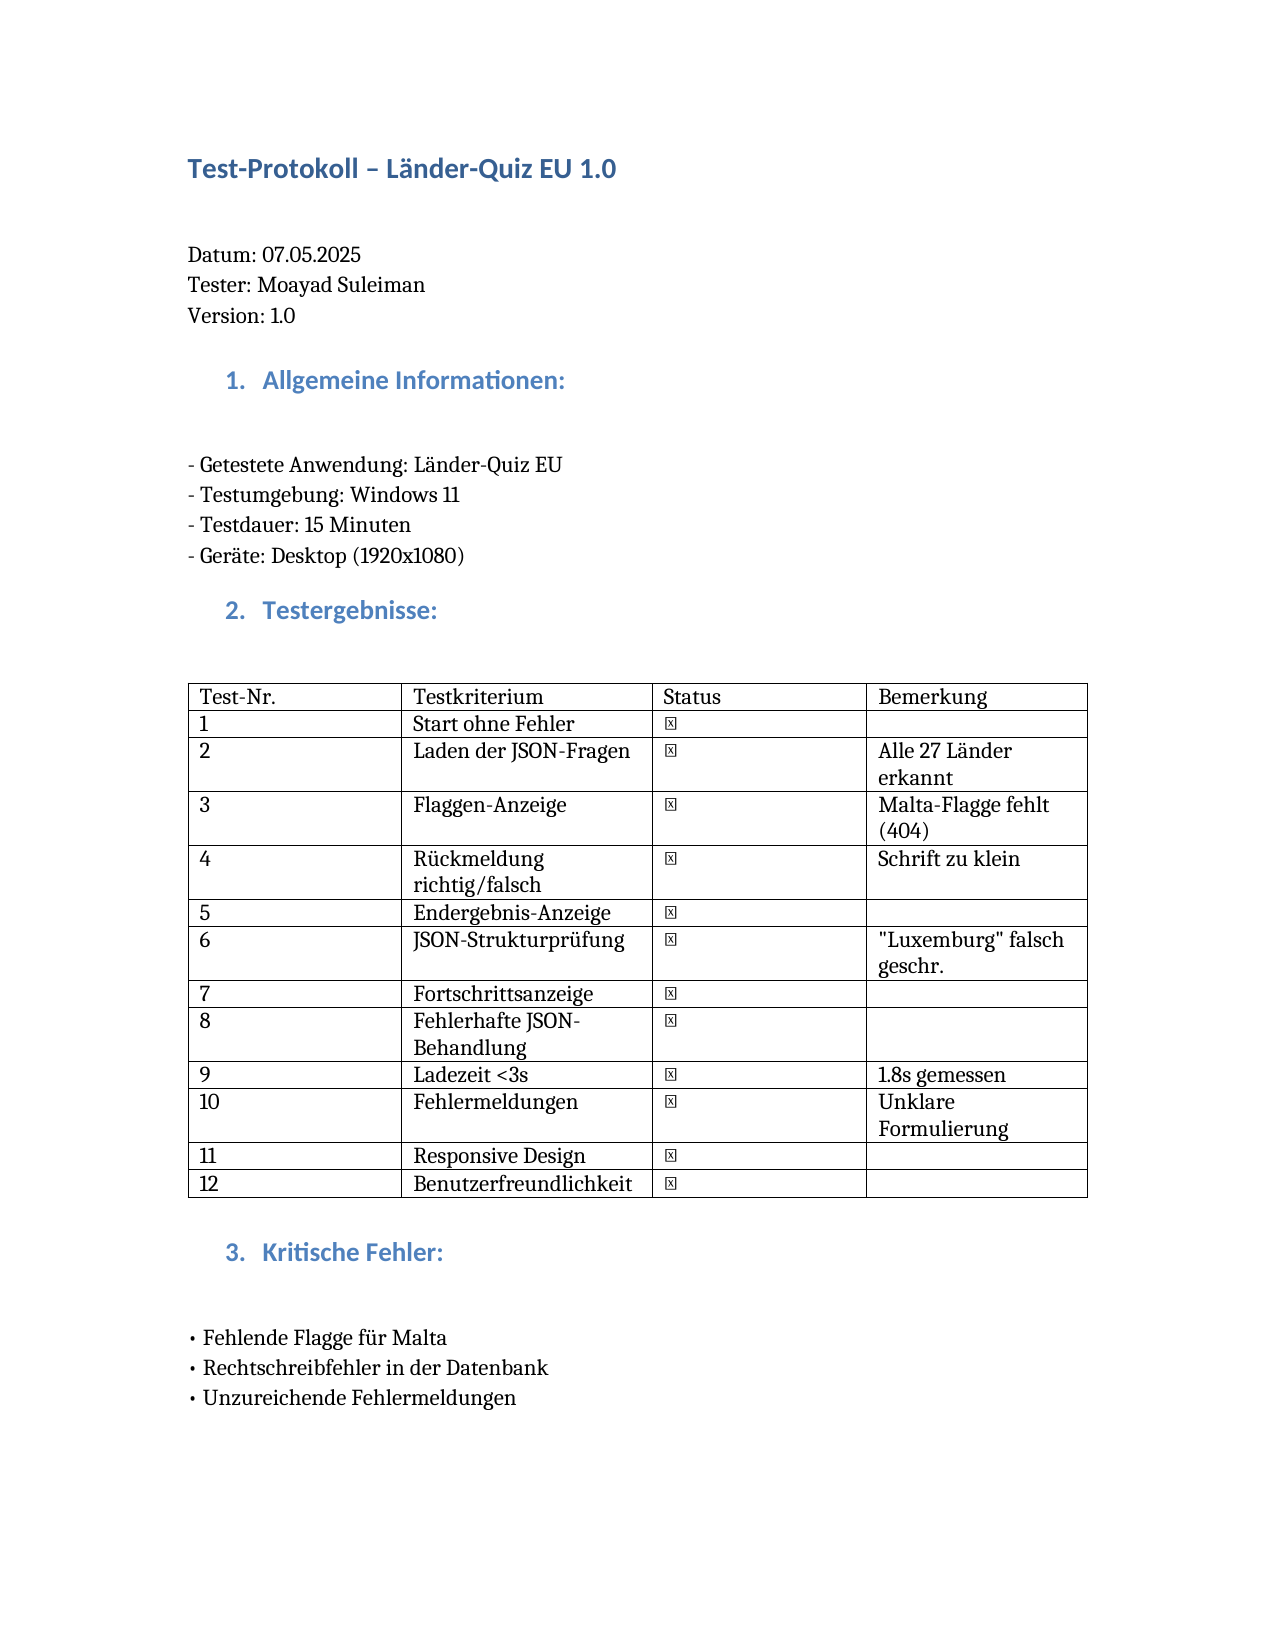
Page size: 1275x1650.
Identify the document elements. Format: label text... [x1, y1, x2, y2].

table_cell 12 [189, 1170, 401, 1197]
table_cell 9 [189, 1062, 401, 1088]
subtitle Kritische Fehler: [225, 1236, 1087, 1269]
table_cell Benutzerfreundlichkeit [402, 1170, 652, 1197]
text - Geräte: Desktop (1920x1080) [187, 542, 1087, 569]
table_cell ✅ [653, 1143, 866, 1169]
table_cell ✅ [653, 900, 866, 926]
table_cell 7 [189, 981, 401, 1007]
table_header Test-Nr. [189, 684, 401, 710]
table_cell 10 [189, 1089, 401, 1142]
table_cell ✅ [653, 981, 866, 1007]
table_cell ✅ [653, 1062, 866, 1088]
text • Unzureichende Fehlermeldungen [187, 1385, 1087, 1411]
table_cell ✅ [653, 738, 866, 791]
table_cell Ladezeit <3s [402, 1062, 652, 1088]
table_cell Alle 27 Länder erkannt [867, 738, 1087, 791]
table_cell ✅ [653, 711, 866, 737]
table_cell Fortschrittsanzeige [402, 981, 652, 1007]
subtitle Test-Protokoll – Länder-Quiz EU 1.0 [187, 150, 1087, 186]
table_cell ❌ [653, 927, 866, 979]
text - Getestete Anwendung: Länder-Quiz EU [187, 452, 1087, 478]
text • Rechtschreibfehler in der Datenbank [187, 1355, 1087, 1381]
table_cell Schrift zu klein [867, 846, 1087, 898]
table_cell [867, 900, 1087, 926]
table_cell Endergebnis-Anzeige [402, 900, 652, 926]
table_cell 1.8s gemessen [867, 1062, 1087, 1088]
table_cell Start ohne Fehler [402, 711, 652, 737]
table_cell [867, 711, 1087, 737]
table_cell 11 [189, 1143, 401, 1169]
table_cell JSON-Strukturprüfung [402, 927, 652, 979]
subtitle Testergebnisse: [225, 593, 1087, 626]
table_cell ❌ [653, 1089, 866, 1142]
table_cell [867, 1143, 1087, 1169]
table_cell "Luxemburg" falsch geschr. [867, 927, 1087, 979]
text - Testdauer: 15 Minuten [187, 512, 1087, 538]
table_cell Laden der JSON-Fragen [402, 738, 652, 791]
table_cell 6 [189, 927, 401, 979]
table_cell ✅ [653, 1008, 866, 1061]
table_cell ✅ [653, 1170, 866, 1197]
table_cell 8 [189, 1008, 401, 1061]
table_header Bemerkung [867, 684, 1087, 710]
table_cell Malta-Flagge fehlt (404) [867, 792, 1087, 845]
table_cell Fehlerhafte JSON-Behandlung [402, 1008, 652, 1061]
table_cell Fehlermeldungen [402, 1089, 652, 1142]
text Tester: Moayad Suleiman [187, 272, 1087, 298]
text - Testumgebung: Windows 11 [187, 482, 1087, 508]
table_cell [867, 1170, 1087, 1197]
table_cell 2 [189, 738, 401, 791]
table_cell Rückmeldung richtig/falsch [402, 846, 652, 898]
table_cell Flaggen-Anzeige [402, 792, 652, 845]
table_header Status [653, 684, 866, 710]
table_cell Unklare Formulierung [867, 1089, 1087, 1142]
table_cell 4 [189, 846, 401, 898]
table_cell 3 [189, 792, 401, 845]
text • Fehlende Flagge für Malta [187, 1324, 1087, 1351]
text Version: 1.0 [187, 302, 1087, 329]
text Datum: 07.05.2025 [187, 242, 1087, 268]
table_cell 1 [189, 711, 401, 737]
table_cell ✅ [653, 846, 866, 898]
table_header Testkriterium [402, 684, 652, 710]
subtitle Allgemeine Informationen: [225, 363, 1087, 396]
table_cell [867, 1008, 1087, 1061]
table_cell ❌ [653, 792, 866, 845]
table_cell [867, 981, 1087, 1007]
table_cell 5 [189, 900, 401, 926]
table_cell Responsive Design [402, 1143, 652, 1169]
